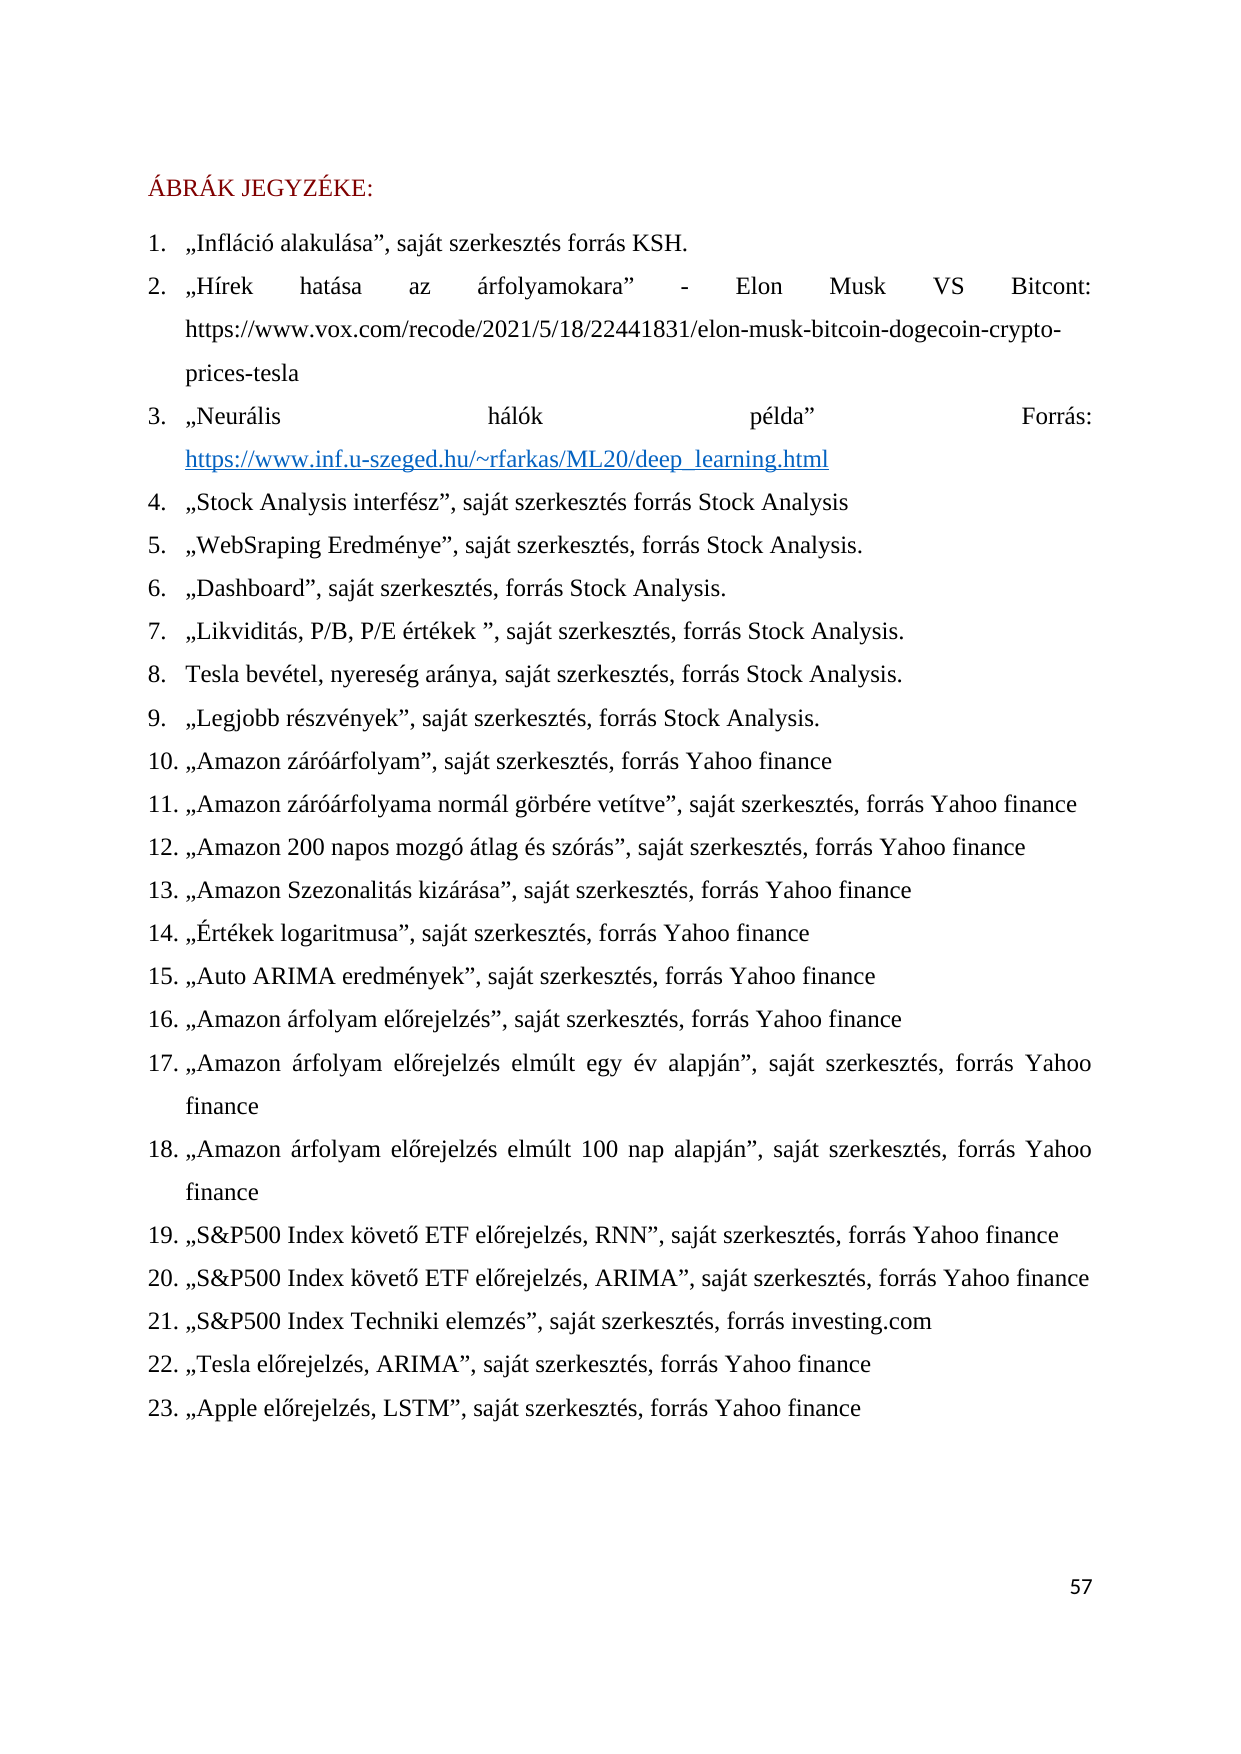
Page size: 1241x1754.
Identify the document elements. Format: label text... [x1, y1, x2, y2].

list „Auto ARIMA eredmények”, saját szerkesztés, forrás Yahoo finance [148, 961, 1092, 990]
list „Amazon 200 napos mozgó átlag és szórás”, saját szerkesztés, forrás Yahoo finance [148, 832, 1092, 861]
list „Hírek hatása az árfolyamokara” - Elon Musk VS Bitcont: https://www.vox.com/recode/2021/5/18/22441831/elon-musk-bitcoin-dogecoin-crypto-prices-tesla [148, 271, 1092, 386]
list „Likviditás, P/B, P/E értékek ”, saját szerkesztés, forrás Stock Analysis. [148, 616, 1092, 645]
list „Amazon záróárfolyama normál görbére vetítve”, saját szerkesztés, forrás Yahoo finance [148, 789, 1092, 818]
list „Amazon árfolyam előrejelzés elmúlt 100 nap alapján”, saját szerkesztés, forrás Yahoo finance [148, 1134, 1092, 1206]
list „Értékek logaritmusa”, saját szerkesztés, forrás Yahoo finance [148, 918, 1092, 947]
list „Amazon záróárfolyam”, saját szerkesztés, forrás Yahoo finance [148, 746, 1092, 774]
subtitle Ábrák jegyzéke: [148, 173, 1092, 201]
list „Infláció alakulása”, saját szerkesztés forrás KSH. [148, 228, 1092, 257]
list „Amazon Szezonalitás kizárása”, saját szerkesztés, forrás Yahoo finance [148, 875, 1092, 904]
list „Legjobb részvények”, saját szerkesztés, forrás Stock Analysis. [148, 703, 1092, 731]
list „S&P500 Index követő ETF előrejelzés, RNN”, saját szerkesztés, forrás Yahoo finance [148, 1220, 1092, 1249]
list „Neurális hálók példa” Forrás: https://www.inf.u-szeged.hu/~rfarkas/ML20/deep_learning.html [148, 401, 1092, 473]
list „Dashboard”, saját szerkesztés, forrás Stock Analysis. [148, 573, 1092, 602]
list „Apple előrejelzés, LSTM”, saját szerkesztés, forrás Yahoo finance [148, 1393, 1092, 1421]
list „S&P500 Index Techniki elemzés”, saját szerkesztés, forrás investing.com [148, 1306, 1092, 1335]
list Tesla bevétel, nyereség aránya, saját szerkesztés, forrás Stock Analysis. [148, 659, 1092, 688]
list „S&P500 Index követő ETF előrejelzés, ARIMA”, saját szerkesztés, forrás Yahoo finance [148, 1263, 1092, 1292]
list „WebSraping Eredménye”, saját szerkesztés, forrás Stock Analysis. [148, 530, 1092, 559]
list „Tesla előrejelzés, ARIMA”, saját szerkesztés, forrás Yahoo finance [148, 1349, 1092, 1378]
list „Stock Analysis interfész”, saját szerkesztés forrás Stock Analysis [148, 487, 1092, 516]
list „Amazon árfolyam előrejelzés”, saját szerkesztés, forrás Yahoo finance [148, 1004, 1092, 1033]
list „Amazon árfolyam előrejelzés elmúlt egy év alapján”, saját szerkesztés, forrás Yahoo finance [148, 1048, 1092, 1119]
